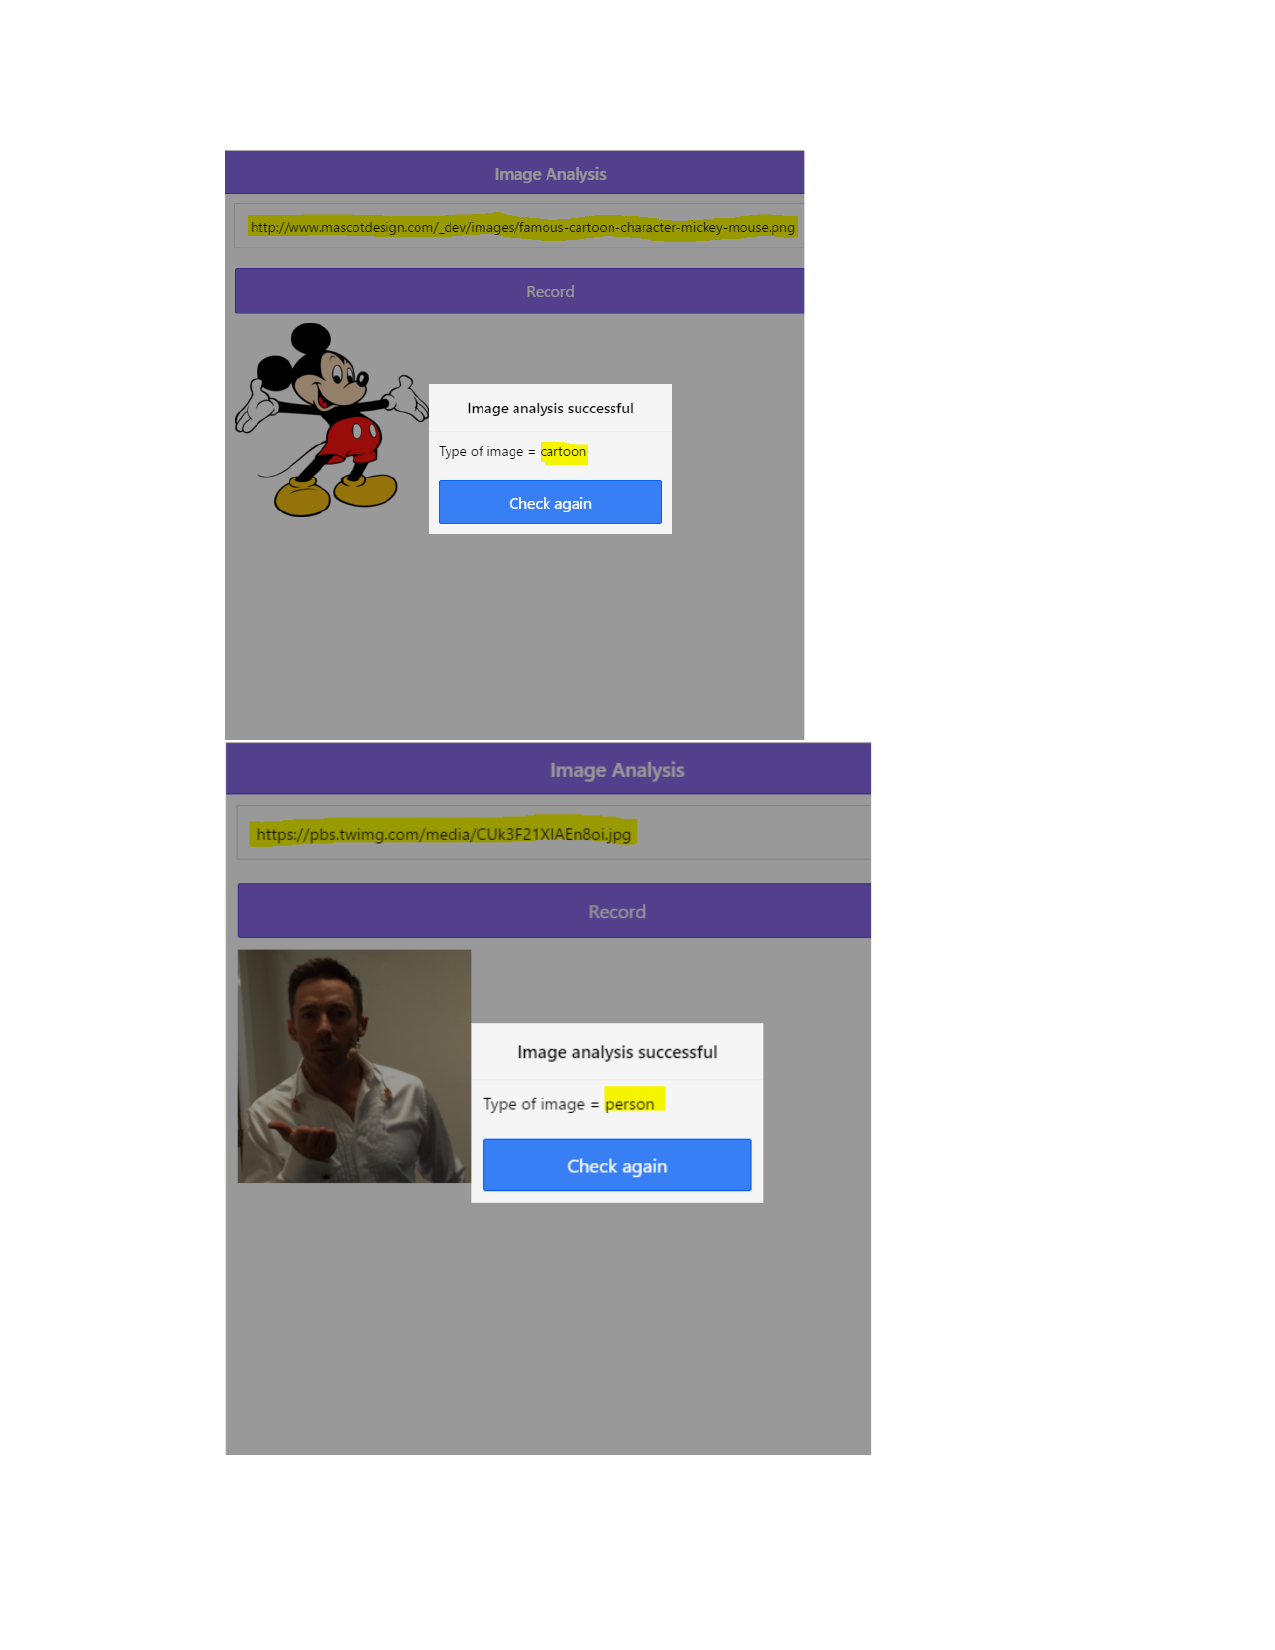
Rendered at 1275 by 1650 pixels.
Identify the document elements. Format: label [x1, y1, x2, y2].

picture [225, 150, 805, 740]
picture [225, 742, 872, 1455]
